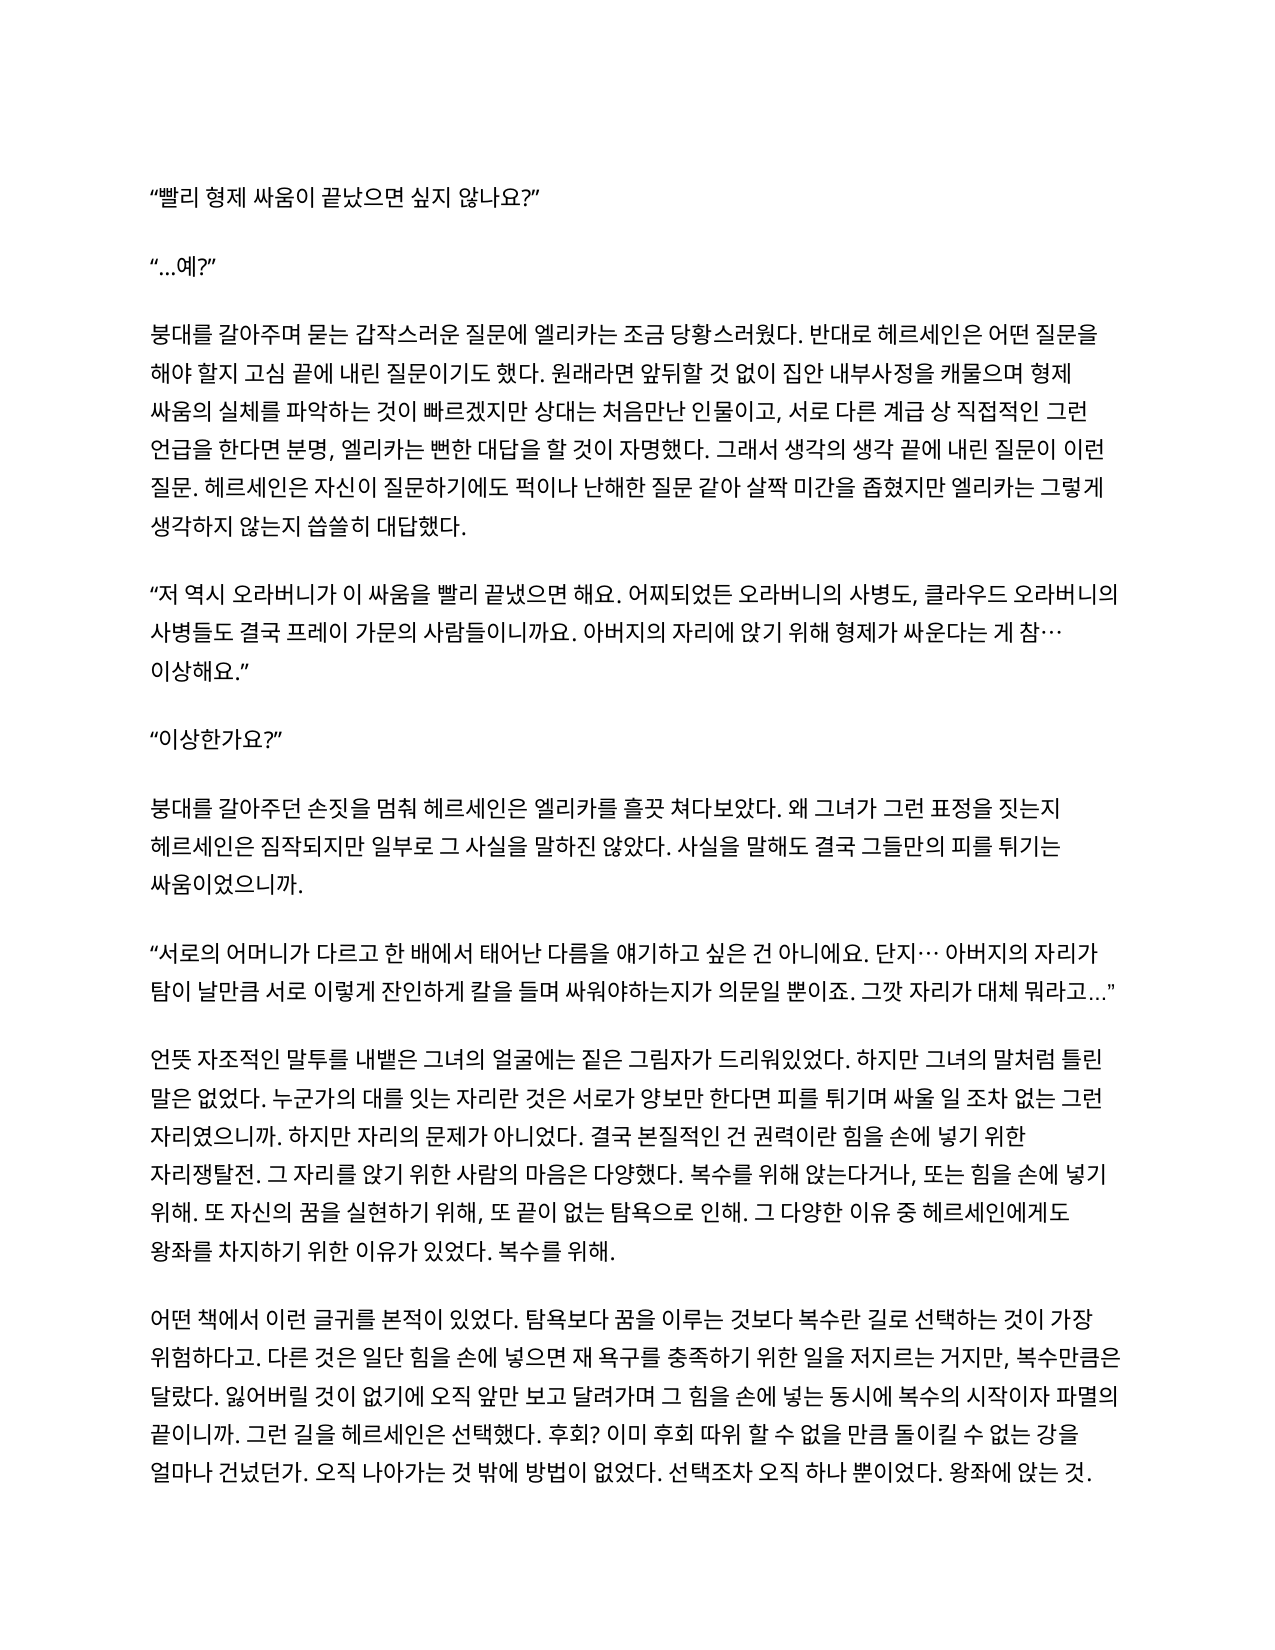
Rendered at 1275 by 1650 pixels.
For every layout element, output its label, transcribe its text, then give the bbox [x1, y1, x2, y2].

text “빨리 형제 싸움이 끝났으면 싶지 않나요?” [150, 180, 1125, 213]
text “서로의 어머니가 다르고 한 배에서 태어난 다름을 얘기하고 싶은 건 아니에요. 단지… 아버지의 자리가 탐이 날만큼 서로 이렇게 잔인하게 칼을 들며 싸워야하는지가 의문일 뿐이죠. 그깟 자리가 대체 뭐라고...” [150, 936, 1125, 1007]
text 붕대를 갈아주던 손짓을 멈춰 헤르세인은 엘리카를 흘끗 쳐다보았다. 왜 그녀가 그런 표정을 짓는지 헤르세인은 짐작되지만 일부로 그 사실을 말하진 않았다. 사실을 말해도 결국 그들만의 피를 튀기는 싸움이었으니까. [150, 791, 1125, 900]
text 붕대를 갈아주며 묻는 갑작스러운 질문에 엘리카는 조금 당황스러웠다. 반대로 헤르세인은 어떤 질문을 해야 할지 고심 끝에 내린 질문이기도 했다. 원래라면 앞뒤할 것 없이 집안 내부사정을 캐물으며 형제 싸움의 실체를 파악하는 것이 빠르겠지만 상대는 처음만난 인물이고, 서로 다른 계급 상 직접적인 그런 언급을 한다면 분명, 엘리카는 뻔한 대답을 할 것이 자명했다. 그래서 생각의 생각 끝에 내린 질문이 이런 질문. 헤르세인은 자신이 질문하기에도 퍽이나 난해한 질문 같아 살짝 미간을 좁혔지만 엘리카는 그렇게 생각하지 않는지 씁쓸히 대답했다. [150, 317, 1125, 542]
text “저 역시 오라버니가 이 싸움을 빨리 끝냈으면 해요. 어찌되었든 오라버니의 사병도, 클라우드 오라버니의 사병들도 결국 프레이 가문의 사람들이니까요. 아버지의 자리에 앉기 위해 형제가 싸운다는 게 참… 이상해요.” [150, 577, 1125, 687]
text 언뜻 자조적인 말투를 내뱉은 그녀의 얼굴에는 짙은 그림자가 드리워있었다. 하지만 그녀의 말처럼 틀린 말은 없었다. 누군가의 대를 잇는 자리란 것은 서로가 양보만 한다면 피를 튀기며 싸울 일 조차 없는 그런 자리였으니까. 하지만 자리의 문제가 아니었다. 결국 본질적인 건 권력이란 힘을 손에 넣기 위한 자리쟁탈전. 그 자리를 앉기 위한 사람의 마음은 다양했다. 복수를 위해 앉는다거나, 또는 힘을 손에 넣기 위해. 또 자신의 꿈을 실현하기 위해, 또 끝이 없는 탐욕으로 인해. 그 다양한 이유 중 헤르세인에게도 왕좌를 차지하기 위한 이유가 있었다. 복수를 위해. [150, 1042, 1125, 1267]
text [150, 1302, 1125, 1488]
text “…예?” [150, 249, 1125, 282]
text “이상한가요?” [150, 722, 1125, 755]
